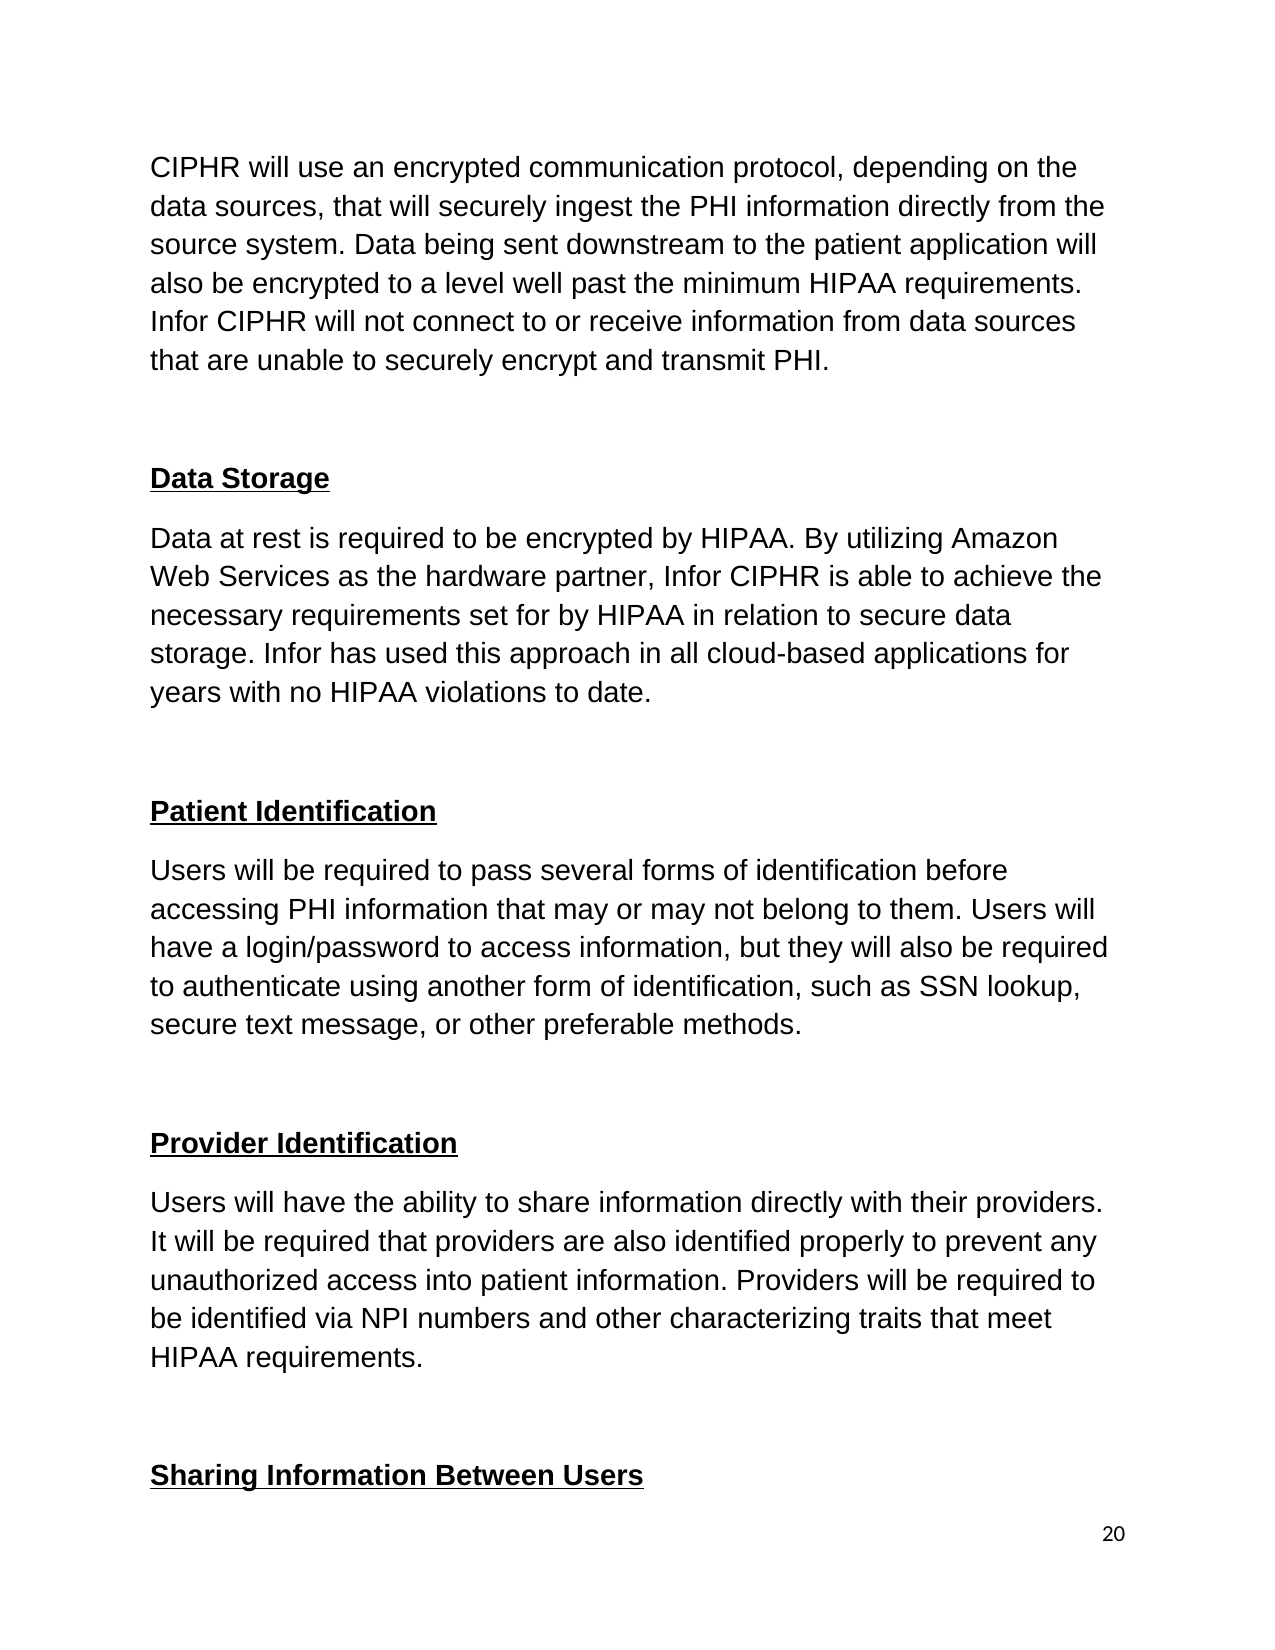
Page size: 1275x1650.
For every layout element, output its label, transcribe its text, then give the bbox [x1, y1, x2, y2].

text Users will have the ability to share information directly with their providers. It will be required that providers are also identified properly to prevent any unauthorized access into patient information. Providers will be required to be identified via NPI numbers and other characterizing traits that meet HIPAA requirements. [150, 1185, 1125, 1373]
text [150, 150, 1125, 376]
text Patient Identification [150, 794, 1125, 827]
text Data at rest is required to be encrypted by HIPAA. By utilizing Amazon Web Services as the hardware partner, Infor CIPHR is able to achieve the necessary requirements set for by HIPAA in relation to secure data storage. Infor has used this approach in all cloud-based applications for years with no HIPAA violations to date. [150, 521, 1125, 708]
text Data Storage [150, 461, 1125, 495]
text Provider Identification [150, 1126, 1125, 1159]
text Users will be required to pass several forms of identification before accessing PHI information that may or may not belong to them. Users will have a login/password to access information, but they will also be required to authenticate using another form of identification, such as SSN lookup, secure text message, or other preferable methods. [150, 853, 1125, 1041]
text Sharing Information Between Users [150, 1458, 1125, 1492]
